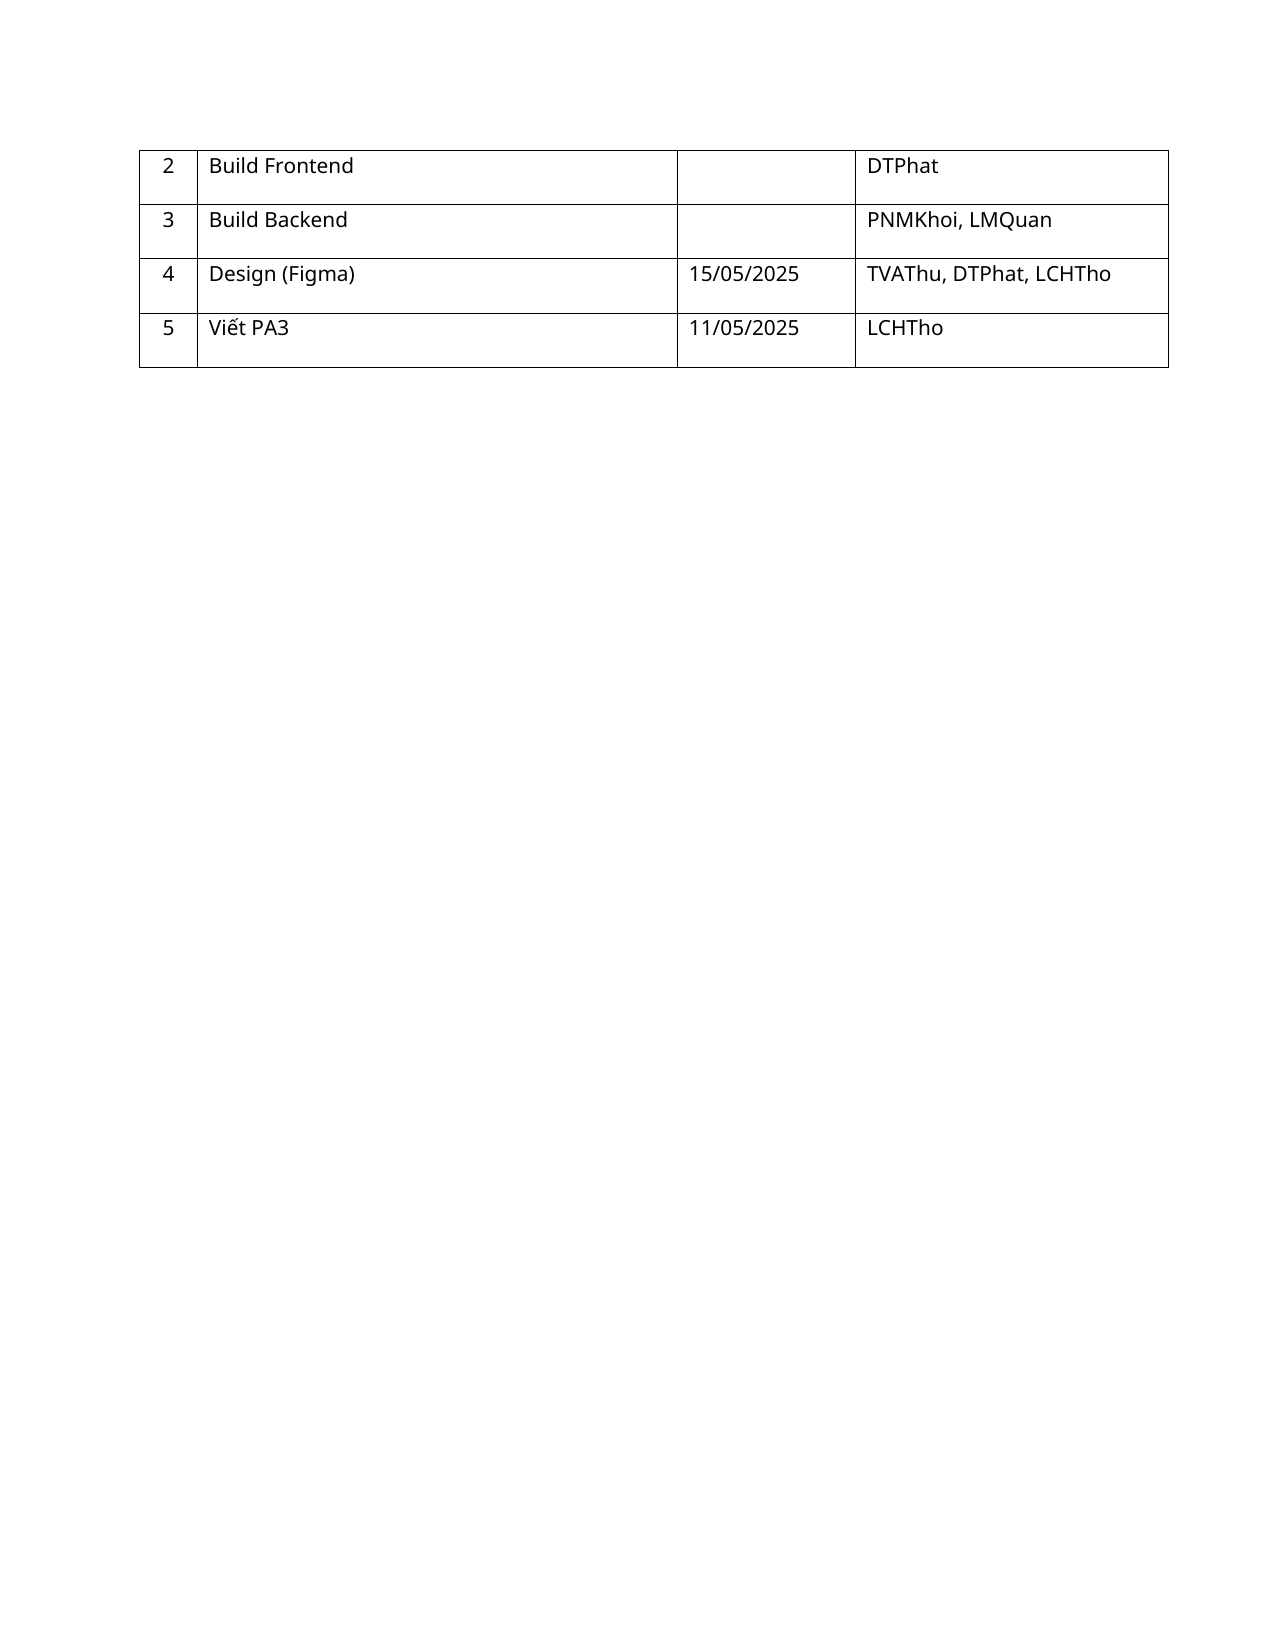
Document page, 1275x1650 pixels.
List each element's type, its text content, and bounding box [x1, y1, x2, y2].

table_cell 4 [140, 259, 197, 312]
table_cell [678, 151, 855, 204]
table_cell 15/05/2025 [678, 259, 855, 312]
table_cell LCHTho [856, 314, 1168, 367]
table_cell Design (Figma) [198, 259, 677, 312]
table_cell 2 [140, 151, 197, 204]
table_cell Build Backend [198, 205, 677, 258]
table_cell 5 [140, 314, 197, 367]
table_cell TVAThu, DTPhat, LCHTho [856, 259, 1168, 312]
table_cell PNMKhoi, LMQuan [856, 205, 1168, 258]
table_cell [678, 205, 855, 258]
table_cell 11/05/2025 [678, 314, 855, 367]
table_cell Build Frontend [198, 151, 677, 204]
table_cell Viết PA3 [198, 314, 677, 367]
table_cell DTPhat [856, 151, 1168, 204]
table_cell 3 [140, 205, 197, 258]
